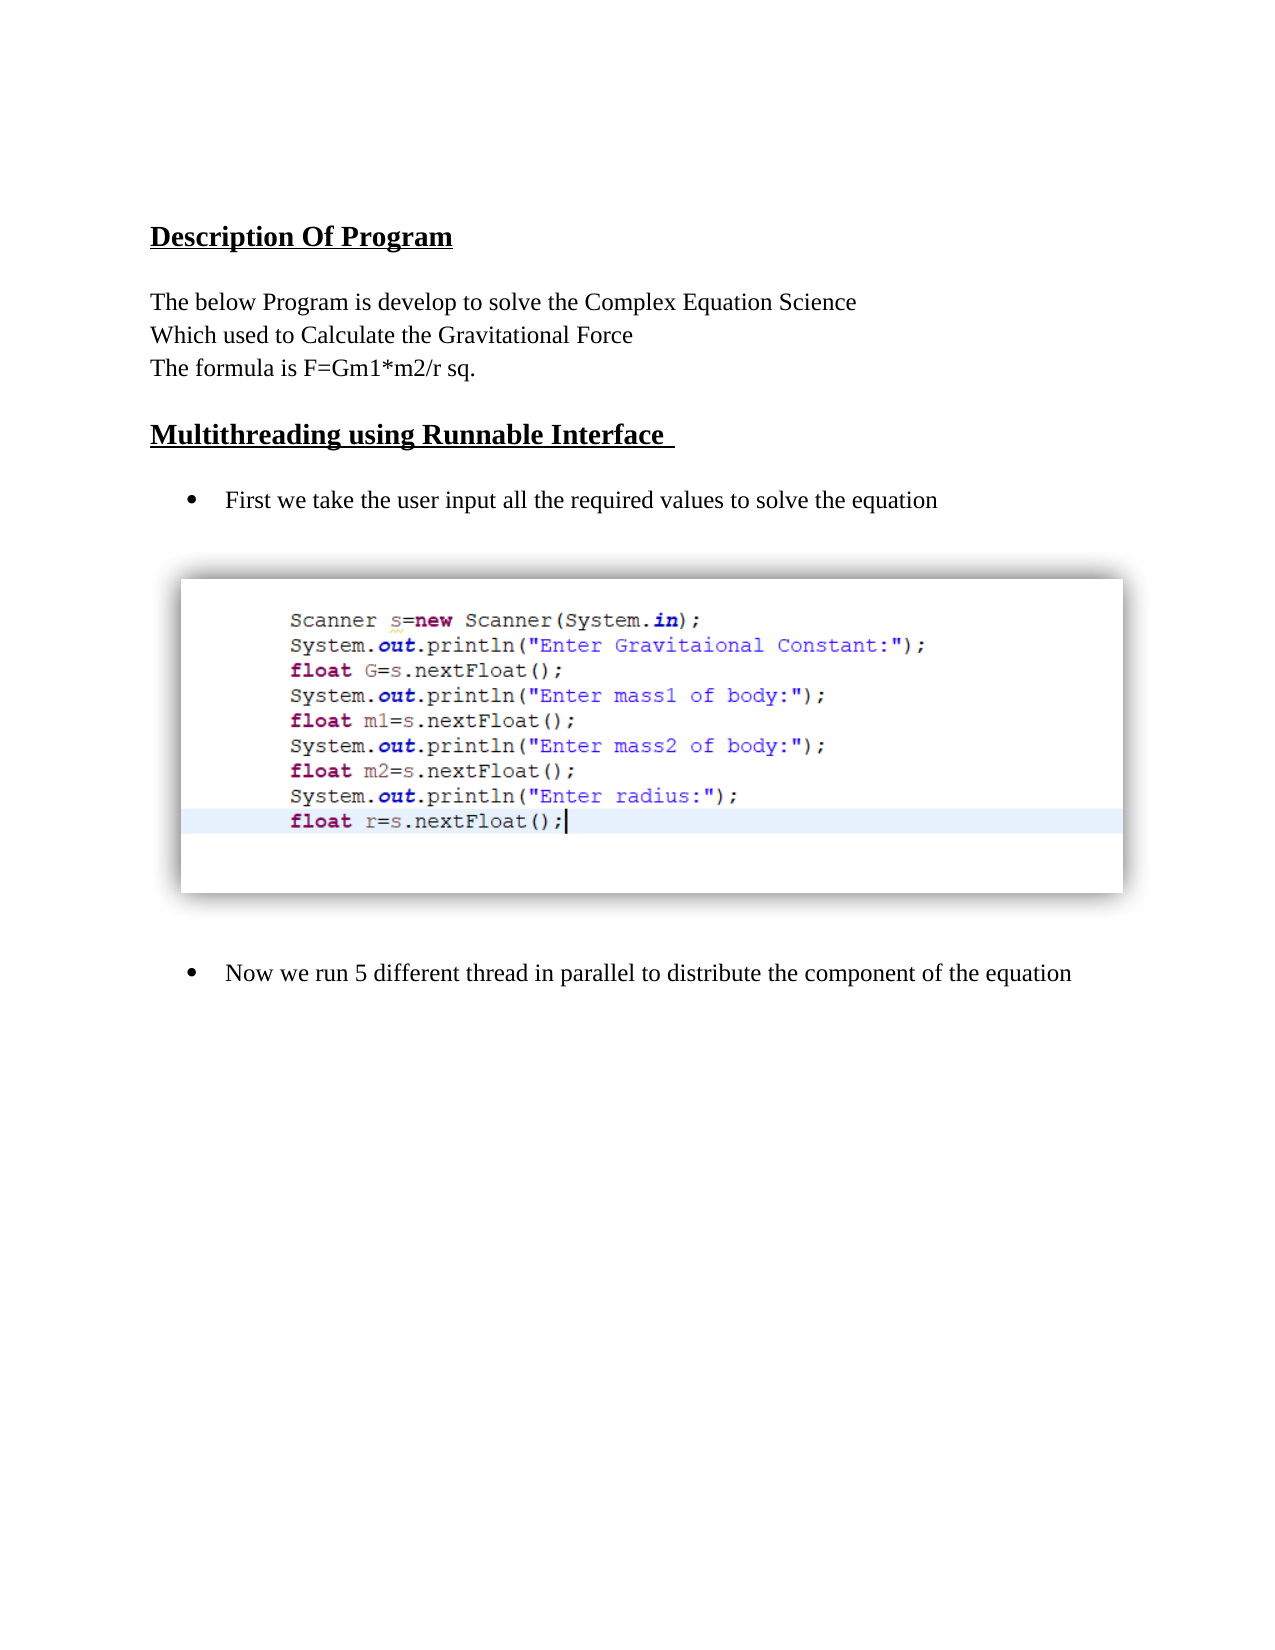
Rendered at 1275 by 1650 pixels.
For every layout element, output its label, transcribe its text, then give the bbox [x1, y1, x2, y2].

text The formula is F=Gm1*m2/r sq. [150, 353, 1125, 382]
list Now we run 5 different thread in parallel to distribute the component of the equation [187, 958, 1125, 987]
text Multithreading using Runnable Interface [150, 417, 1125, 450]
picture [181, 579, 1123, 893]
list First we take the user input all the required values to solve the equation [187, 486, 1125, 514]
text The below Program is develop to solve the Complex Equation Science [150, 287, 1125, 316]
text Which used to Calculate the Gravitational Force [150, 321, 1125, 349]
text Description Of Program [150, 219, 1125, 252]
